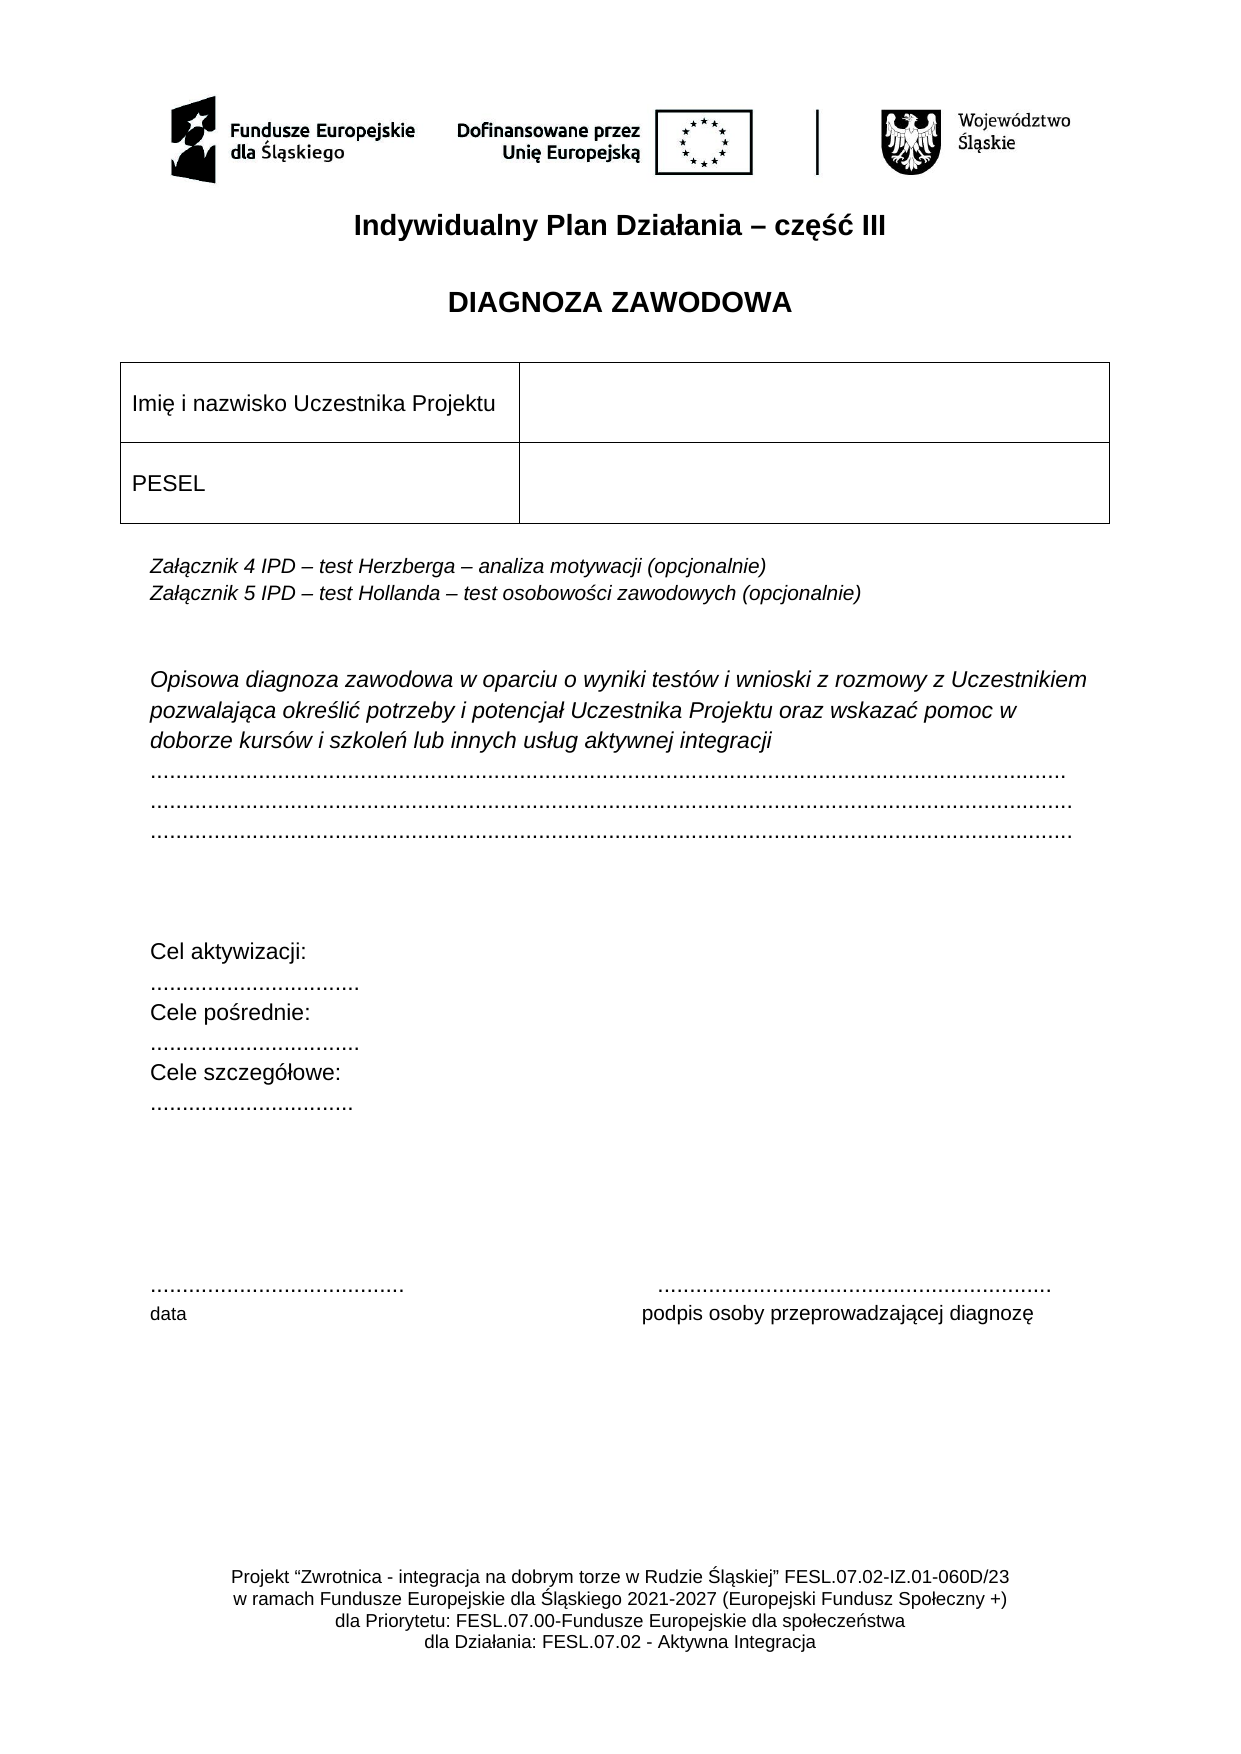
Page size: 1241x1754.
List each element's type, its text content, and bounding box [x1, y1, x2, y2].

text ................................................................................................................................................. [150, 817, 1090, 844]
text Cel aktywizacji: [150, 938, 1090, 964]
table_cell [520, 443, 1109, 522]
text Opisowa diagnoza zawodowa w oparciu o wyniki testów i wnioski z rozmowy z Uczestnikiem pozwalająca określić potrzeby i potencjał Uczestnika Projektu oraz wskazać pomoc w doborze kursów i szkoleń lub innych usług aktywnej integracji [150, 666, 1090, 753]
text ........................................ .............................................................. [150, 1271, 1090, 1297]
text ................................ [150, 1089, 1090, 1116]
table_cell PESEL [121, 443, 519, 522]
text Cele pośrednie: [150, 999, 1090, 1025]
text DIAGNOZA ZAWODOWA [150, 285, 1090, 319]
text ................................. [150, 1029, 1090, 1055]
text Indywidualny Plan Działania – część III [150, 208, 1090, 242]
text Załącznik 5 IPD – test Hollanda – test osobowości zawodowych (opcjonalnie) [150, 581, 1090, 605]
picture [150, 75, 1091, 205]
table_header Imię i nazwisko Uczestnika Projektu [121, 363, 519, 442]
text data podpis osoby przeprowadzającej diagnozę [150, 1301, 1090, 1325]
text ................................................................................................................................................ [150, 757, 1090, 783]
text Cele szczegółowe: [150, 1059, 1090, 1085]
text ................................. [150, 968, 1090, 995]
text Załącznik 4 IPD – test Herzberga – analiza motywacji (opcjonalnie) [150, 554, 1090, 578]
text ................................................................................................................................................. [150, 787, 1090, 813]
table_header [520, 363, 1109, 442]
